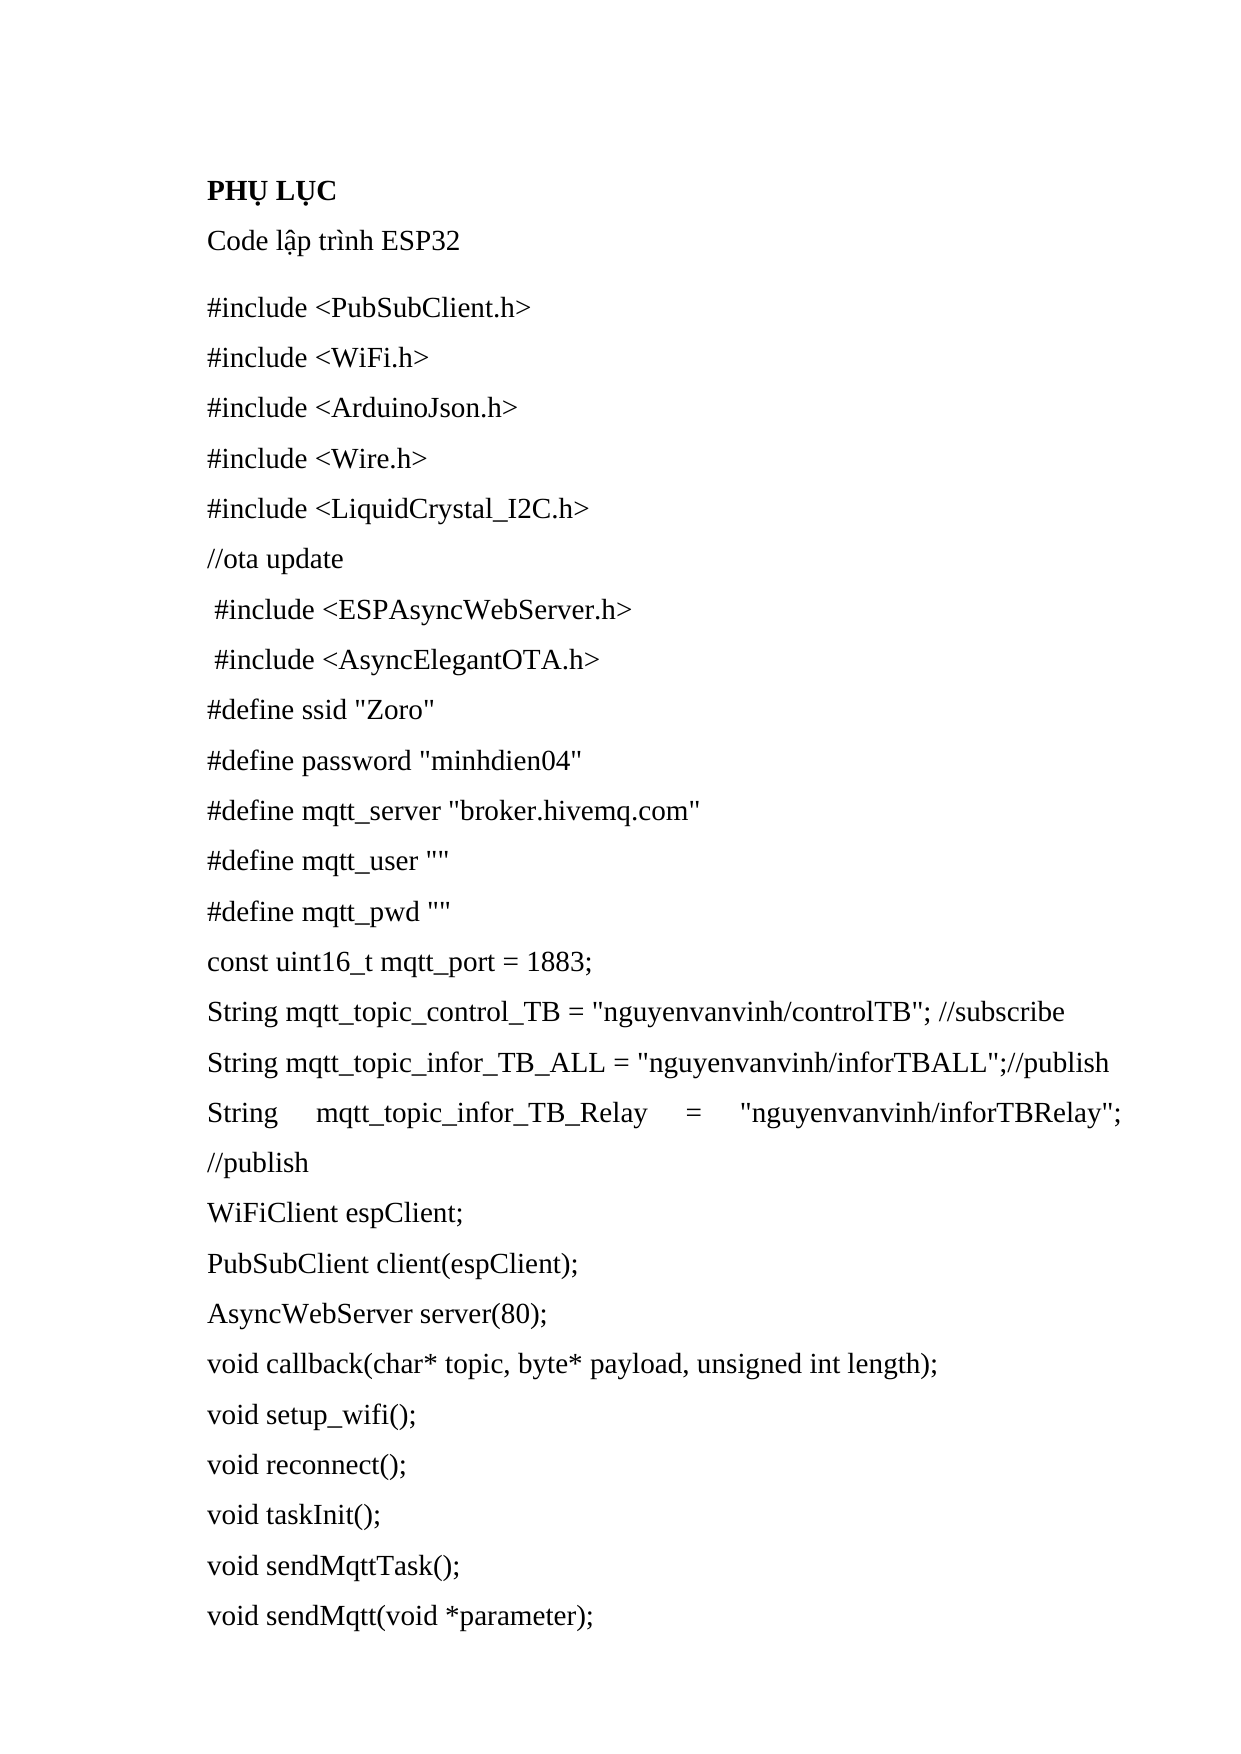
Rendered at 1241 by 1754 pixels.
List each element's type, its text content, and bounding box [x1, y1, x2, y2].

text String mqtt_topic_infor_TB_Relay = "nguyenvanvinh/inforTBRelay"; //publish [207, 1095, 1122, 1179]
subtitle PHỤ LỤC [207, 173, 1122, 206]
text void sendMqttTask(); [207, 1548, 1122, 1581]
text #define mqtt_user "" [207, 843, 1122, 877]
text #define password "minhdien04" [207, 743, 1122, 776]
text AsyncWebServer server(80); [207, 1296, 1122, 1330]
text Code lập trình ESP32 [207, 223, 1122, 257]
text const uint16_t mqtt_port = 1883; [207, 944, 1122, 978]
text void callback(char* topic, byte* payload, unsigned int length); [207, 1347, 1122, 1380]
text #define mqtt_server "broker.hivemq.com" [207, 793, 1122, 827]
text #include <AsyncElegantOTA.h> [207, 642, 1122, 676]
text #include <PubSubClient.h> [207, 290, 1122, 323]
text #include <LiquidCrystal_I2C.h> [207, 491, 1122, 525]
text PubSubClient client(espClient); [207, 1246, 1122, 1279]
text String mqtt_topic_infor_TB_ALL = "nguyenvanvinh/inforTBALL";//publish [207, 1045, 1122, 1078]
text //ota update [207, 542, 1122, 575]
text #include <Wire.h> [207, 441, 1122, 474]
text #define ssid "Zoro" [207, 692, 1122, 726]
text String mqtt_topic_control_TB = "nguyenvanvinh/controlTB"; //subscribe [207, 994, 1122, 1028]
text WiFiClient espClient; [207, 1196, 1122, 1229]
text void sendMqtt(void *parameter); [207, 1598, 1122, 1632]
text void reconnect(); [207, 1447, 1122, 1481]
text #include <WiFi.h> [207, 340, 1122, 374]
text void setup_wifi(); [207, 1397, 1122, 1430]
text #include <ESPAsyncWebServer.h> [207, 592, 1122, 625]
text #include <ArduinoJson.h> [207, 391, 1122, 424]
text void taskInit(); [207, 1497, 1122, 1531]
text #define mqtt_pwd "" [207, 894, 1122, 927]
